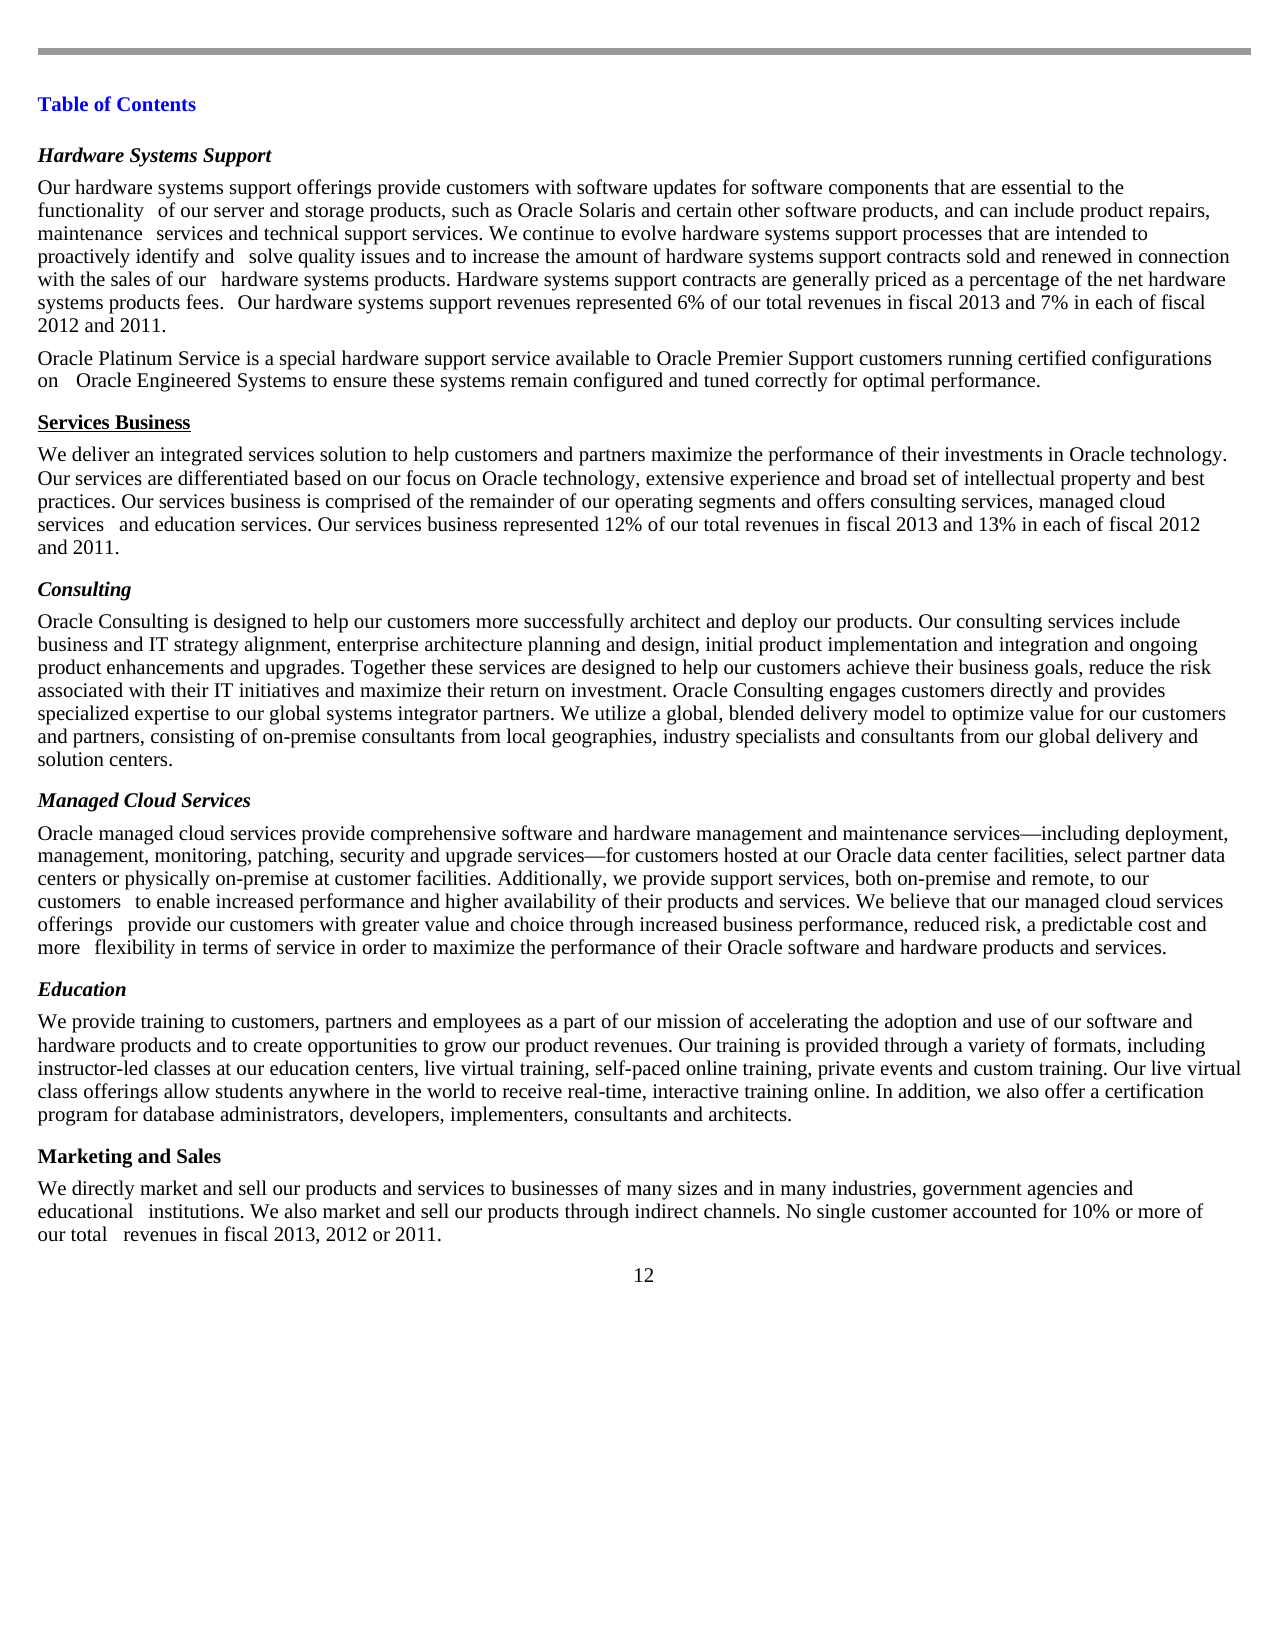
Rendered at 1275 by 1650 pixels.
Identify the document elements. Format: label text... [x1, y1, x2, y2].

text Oracle managed cloud services provide comprehensive software and hardware management and maintenance services—including deployment, management, monitoring, patching, security and upgrade services—for customers hosted at our Oracle data center facilities, select partner data centers or physically on-premise at customer facilities. Additionally, we provide support services, both on-premise and remote, to our customers to enable increased performance and higher availability of their products and services. We believe that our managed cloud services offerings provide our customers with greater value and choice through increased business performance, reduced risk, a predictable cost and more flexibility in terms of service in order to maximize the performance of their Oracle software and hardware products and services. [37, 822, 1231, 959]
subtitle Managed Cloud Services [37, 788, 1230, 812]
text We provide training to customers, partners and employees as a part of our mission of accelerating the adoption and use of our software and hardware products and to create opportunities to grow our product revenues. Our training is provided through a variety of formats, including instructor-led classes at our education centers, live virtual training, self-paced online training, private events and custom training. Our live virtual class offerings allow students anywhere in the world to receive real-time, interactive training online. In addition, we also offer a certification program for database administrators, developers, implementers, consultants and architects. [37, 1010, 1247, 1126]
text Oracle Platinum Service is a special hardware support service available to Oracle Premier Support customers running certified configurations on Oracle Engineered Systems to ensure these systems remain configured and tuned correctly for optimal performance. [37, 347, 1234, 392]
text We deliver an integrated services solution to help customers and partners maximize the performance of their investments in Oracle technology. Our services are differentiated based on our focus on Oracle technology, extensive experience and broad set of intellectual property and best practices. Our services business is comprised of the remainder of our operating segments and offers consulting services, managed cloud services and education services. Our services business represented 12% of our total revenues in fiscal 2013 and 13% in each of fiscal 2012 and 2011. [37, 443, 1234, 559]
subtitle Marketing and Sales [37, 1144, 1230, 1168]
subtitle Hardware Systems Support [37, 143, 1230, 167]
subtitle Services Business [37, 410, 1264, 434]
subtitle Consulting [37, 577, 1264, 601]
text 12 [326, 1263, 961, 1287]
text Our hardware systems support offerings provide customers with software updates for software components that are essential to the functionality of our server and storage products, such as Oracle Solaris and certain other software products, and can include product repairs, maintenance services and technical support services. We continue to evolve hardware systems support processes that are intended to proactively identify and solve quality issues and to increase the amount of hardware systems support contracts sold and renewed in connection with the sales of our hardware systems products. Hardware systems support contracts are generally priced as a percentage of the net hardware systems products fees. Our hardware systems support revenues represented 6% of our total revenues in fiscal 2013 and 7% in each of fiscal 2012 and 2011. [37, 177, 1234, 337]
subtitle Education [37, 977, 1230, 1001]
text We directly market and sell our products and services to businesses of many sizes and in many industries, government agencies and educational institutions. We also market and sell our products through indirect channels. No single customer accounted for 10% or more of our total revenues in fiscal 2013, 2012 or 2011. [37, 1177, 1225, 1246]
text Oracle Consulting is designed to help our customers more successfully architect and deploy our products. Our consulting services include business and IT strategy alignment, enterprise architecture planning and design, initial product implementation and integration and ongoing product enhancements and upgrades. Together these services are designed to help our customers achieve their business goals, reduce the risk associated with their IT initiatives and maximize their return on investment. Oracle Consulting engages customers directly and provides specialized expertise to our global systems integrator partners. We utilize a global, blended delivery model to optimize value for our customers and partners, consisting of on-premise consultants from local geographies, industry specialists and consultants from our global delivery and solution centers. [37, 610, 1234, 771]
